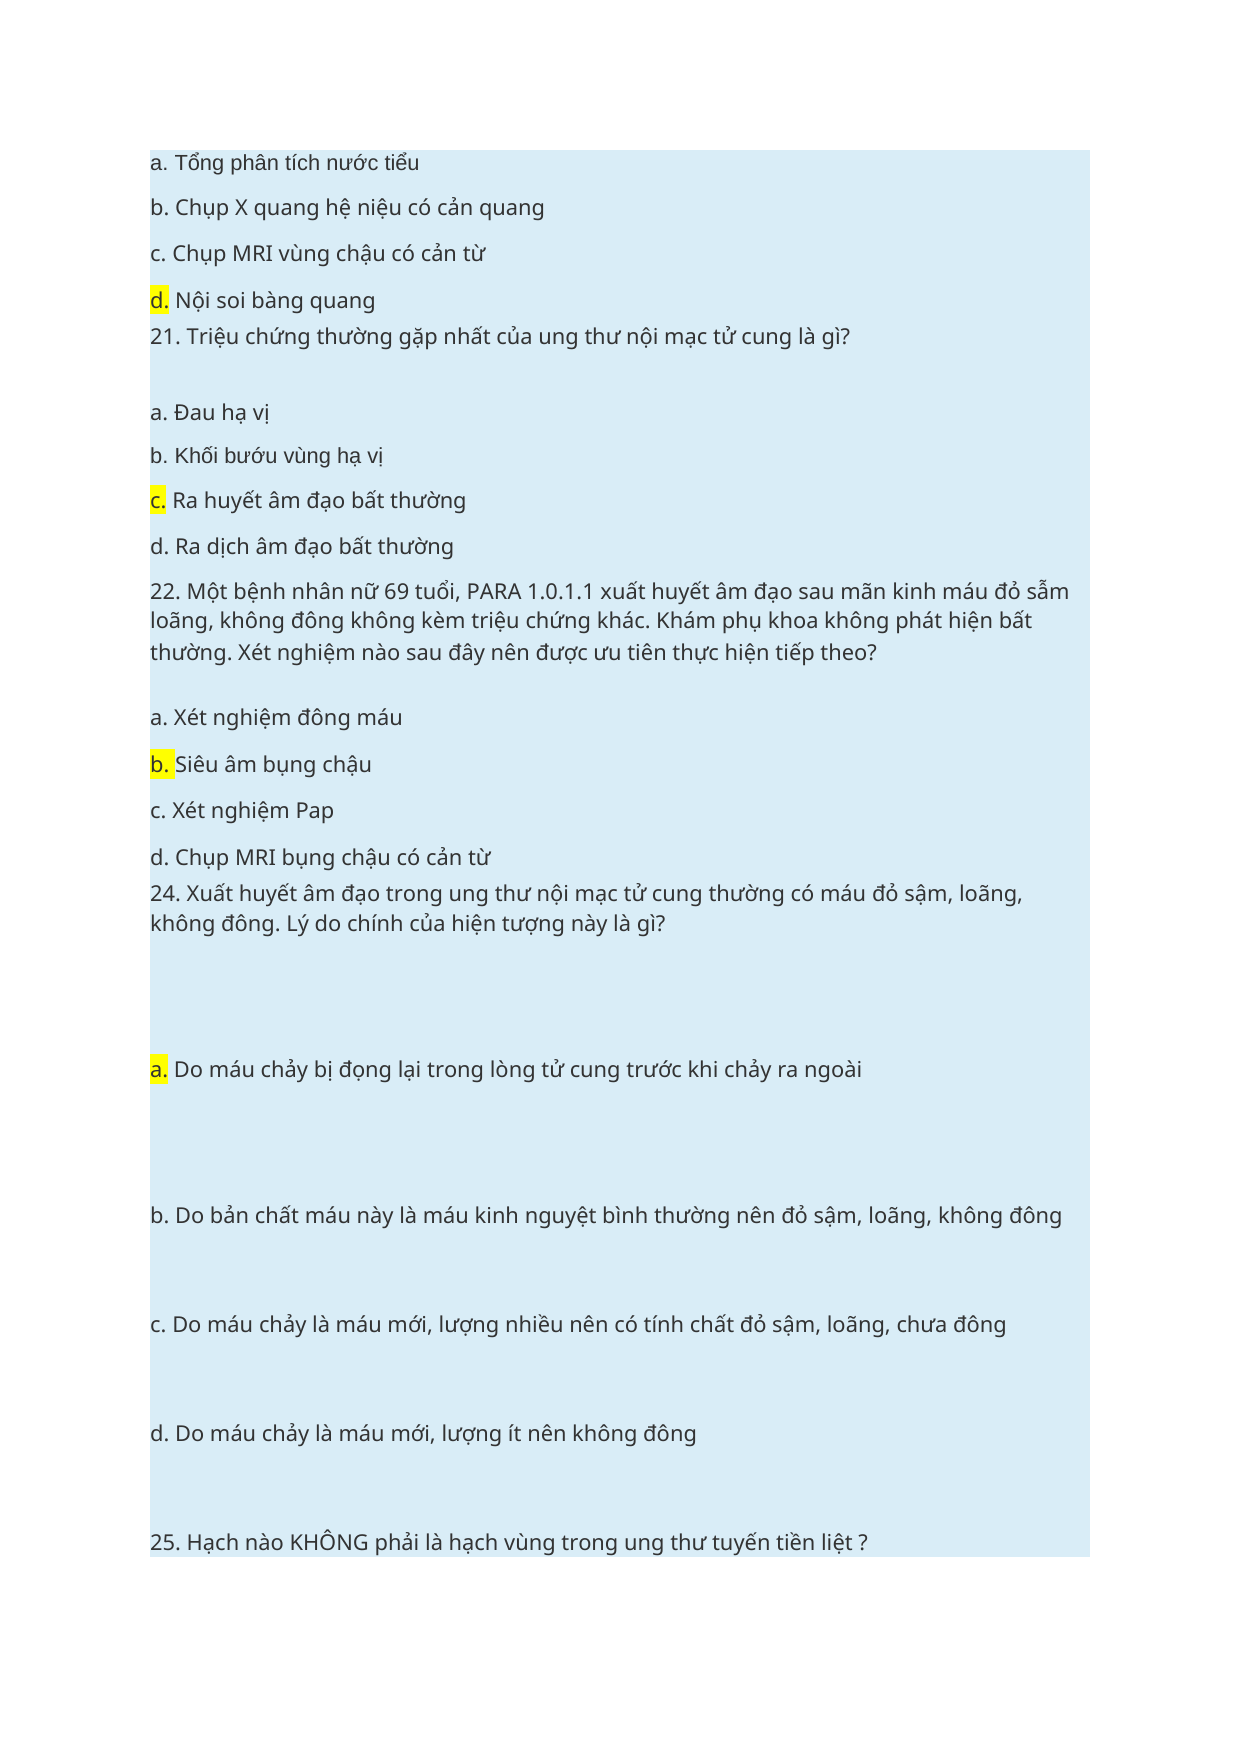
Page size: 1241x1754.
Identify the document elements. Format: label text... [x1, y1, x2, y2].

text d. Nội soi bàng quang [169, 285, 1090, 314]
text a. Tổng phân tích nước tiểu [150, 150, 1090, 175]
text d. Do máu chảy là máu mới, lượng ít nên không đông [150, 1418, 1090, 1448]
text c. Xét nghiệm Pap [150, 795, 1090, 825]
text c. Chụp MRI vùng chậu có cản từ [150, 238, 1090, 268]
text a. Xét nghiệm đông máu [150, 702, 1090, 732]
text a. Do máu chảy bị đọng lại trong lòng tử cung trước khi chảy ra ngoài [168, 1054, 1090, 1084]
text d. Ra dịch âm đạo bất thường [150, 531, 1090, 561]
text 25. Hạch nào KHÔNG phải là hạch vùng trong ung thư tuyến tiền liệt ? [150, 1527, 1090, 1557]
text 22. Một bệnh nhân nữ 69 tuổi, PARA 1.0.1.1 xuất huyết âm đạo sau mãn kinh máu đỏ sẫm loãng, không đông không kèm triệu chứng khác. Khám phụ khoa không phát hiện bất thường. Xét nghiệm nào sau đây nên được ưu tiên thực hiện tiếp theo? [150, 576, 1090, 667]
text b. Chụp X quang hệ niệu có cản quang [150, 192, 1090, 222]
text b. Siêu âm bụng chậu [175, 749, 1090, 779]
text 21. Triệu chứng thường gặp nhất của ung thư nội mạc tử cung là gì? [150, 321, 1090, 351]
text a. Đau hạ vị [150, 396, 1090, 426]
text 24. Xuất huyết âm đạo trong ung thư nội mạc tử cung thường có máu đỏ sậm, loãng, không đông. Lý do chính của hiện tượng này là gì? [150, 878, 1090, 937]
text d. Chụp MRI bụng chậu có cản từ [150, 842, 1090, 872]
text c. Do máu chảy là máu mới, lượng nhiều nên có tính chất đỏ sậm, loãng, chưa đông [150, 1309, 1090, 1339]
text b. Do bản chất máu này là máu kinh nguyệt bình thường nên đỏ sậm, loãng, không đông [150, 1201, 1090, 1230]
text c. Ra huyết âm đạo bất thường [166, 485, 1090, 514]
text b. Khối bướu vùng hạ vị [150, 443, 1090, 468]
